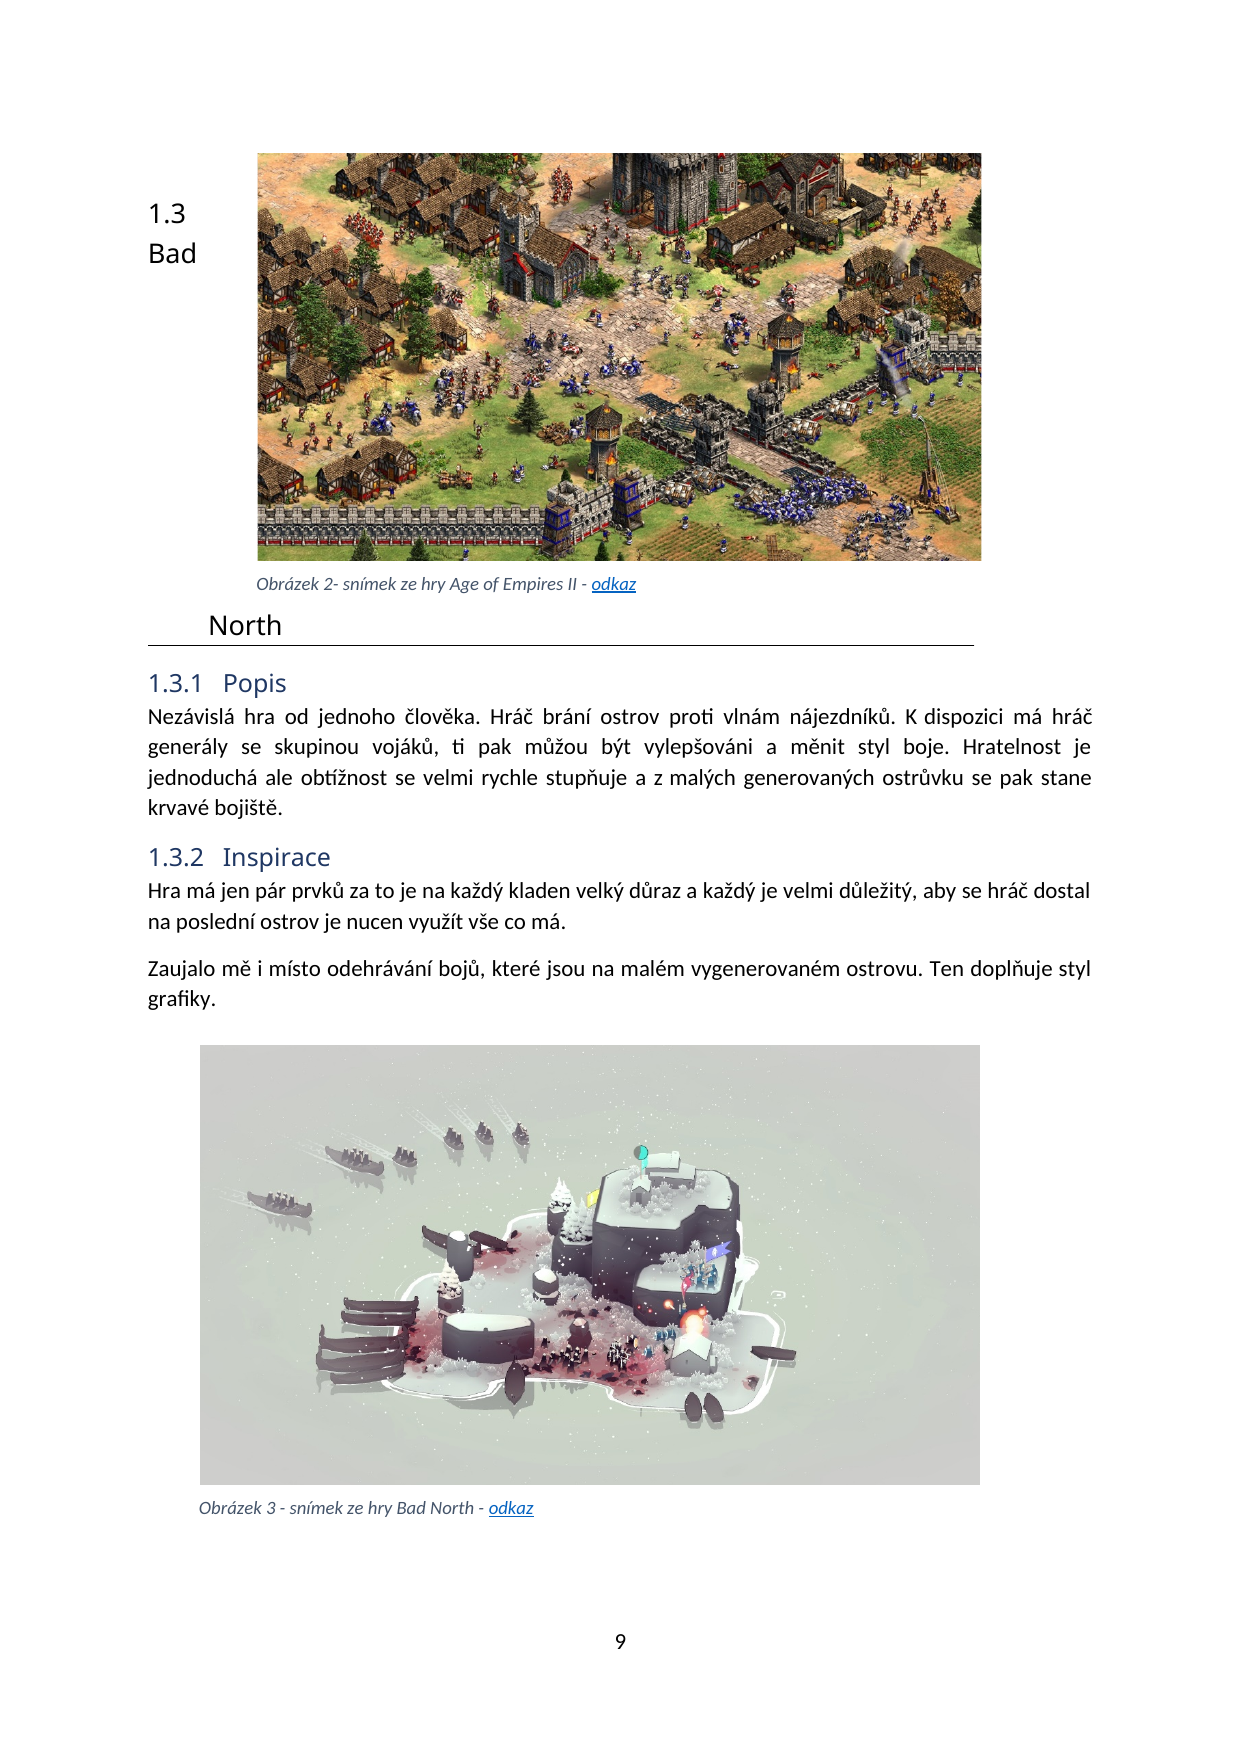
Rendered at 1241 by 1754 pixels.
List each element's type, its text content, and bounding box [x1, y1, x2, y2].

text Nezávislá hra od jednoho člověka. Hráč brání ostrov proti vlnám nájezdníků. K dispozici má hráč generály se skupinou vojáků, ti pak můžou být vylepšováni a měnit styl boje. Hratelnost je jednoduchá ale obtížnost se velmi rychle stupňuje a z malých generovaných ostrůvku se pak stane krvavé bojiště. [148, 702, 1093, 821]
picture [198, 1045, 980, 1483]
subtitle Inspirace [148, 840, 1093, 874]
text Hra má jen pár prvků za to je na každý kladen velký důraz a každý je velmi důležitý, aby se hráč dostal na poslední ostrov je nucen využít vše co má. [148, 877, 1093, 935]
text Zaujalo mě i místo odehrávání bojů, které jsou na malém vygenerovaném ostrovu. Ten doplňuje styl grafiky. [148, 954, 1093, 1012]
subtitle Popis [148, 666, 1093, 699]
picture [256, 153, 982, 560]
